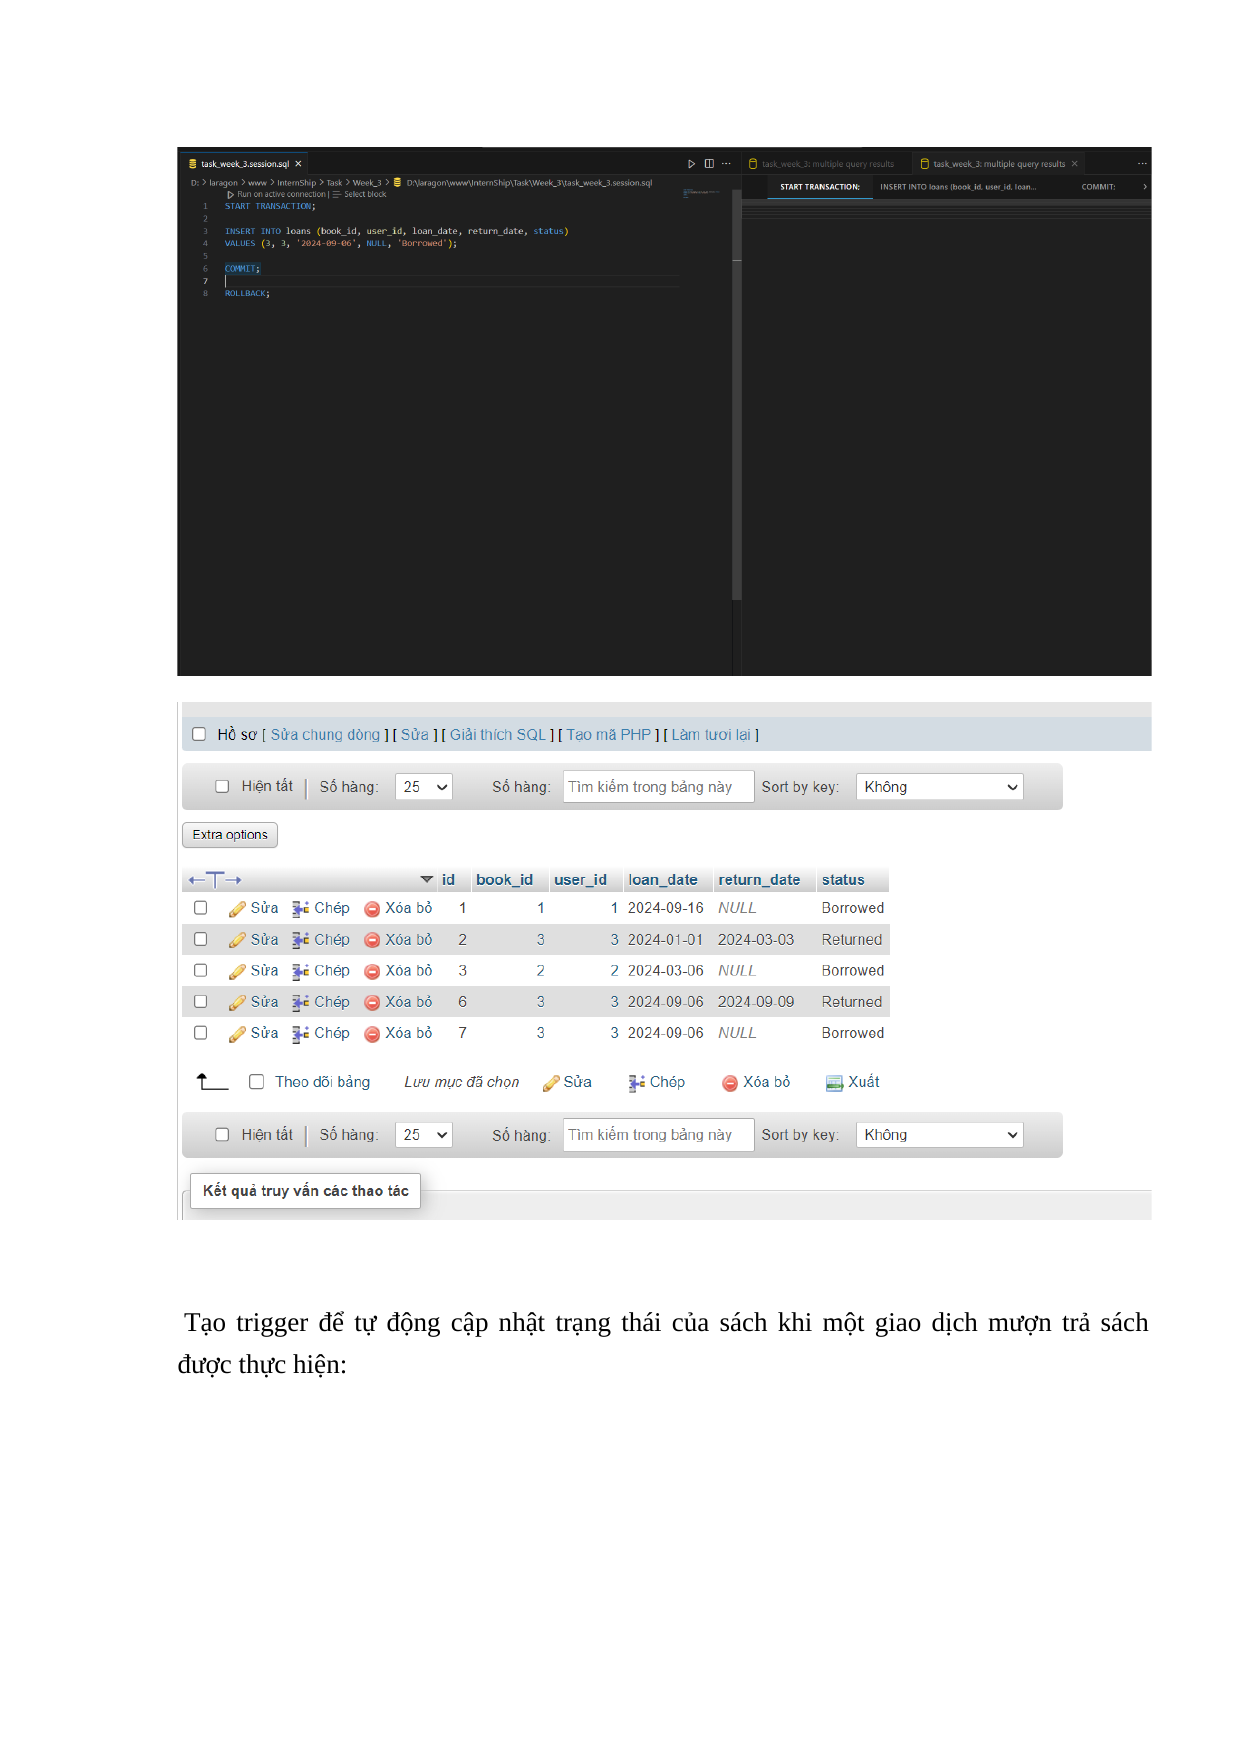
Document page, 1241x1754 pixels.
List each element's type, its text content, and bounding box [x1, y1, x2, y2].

picture [177, 702, 1152, 1220]
text Tạo trigger để tự động cập nhật trạng thái của sách khi một giao dịch mượn trả sách được thực hiện: [177, 1306, 1152, 1379]
picture [177, 147, 1152, 676]
